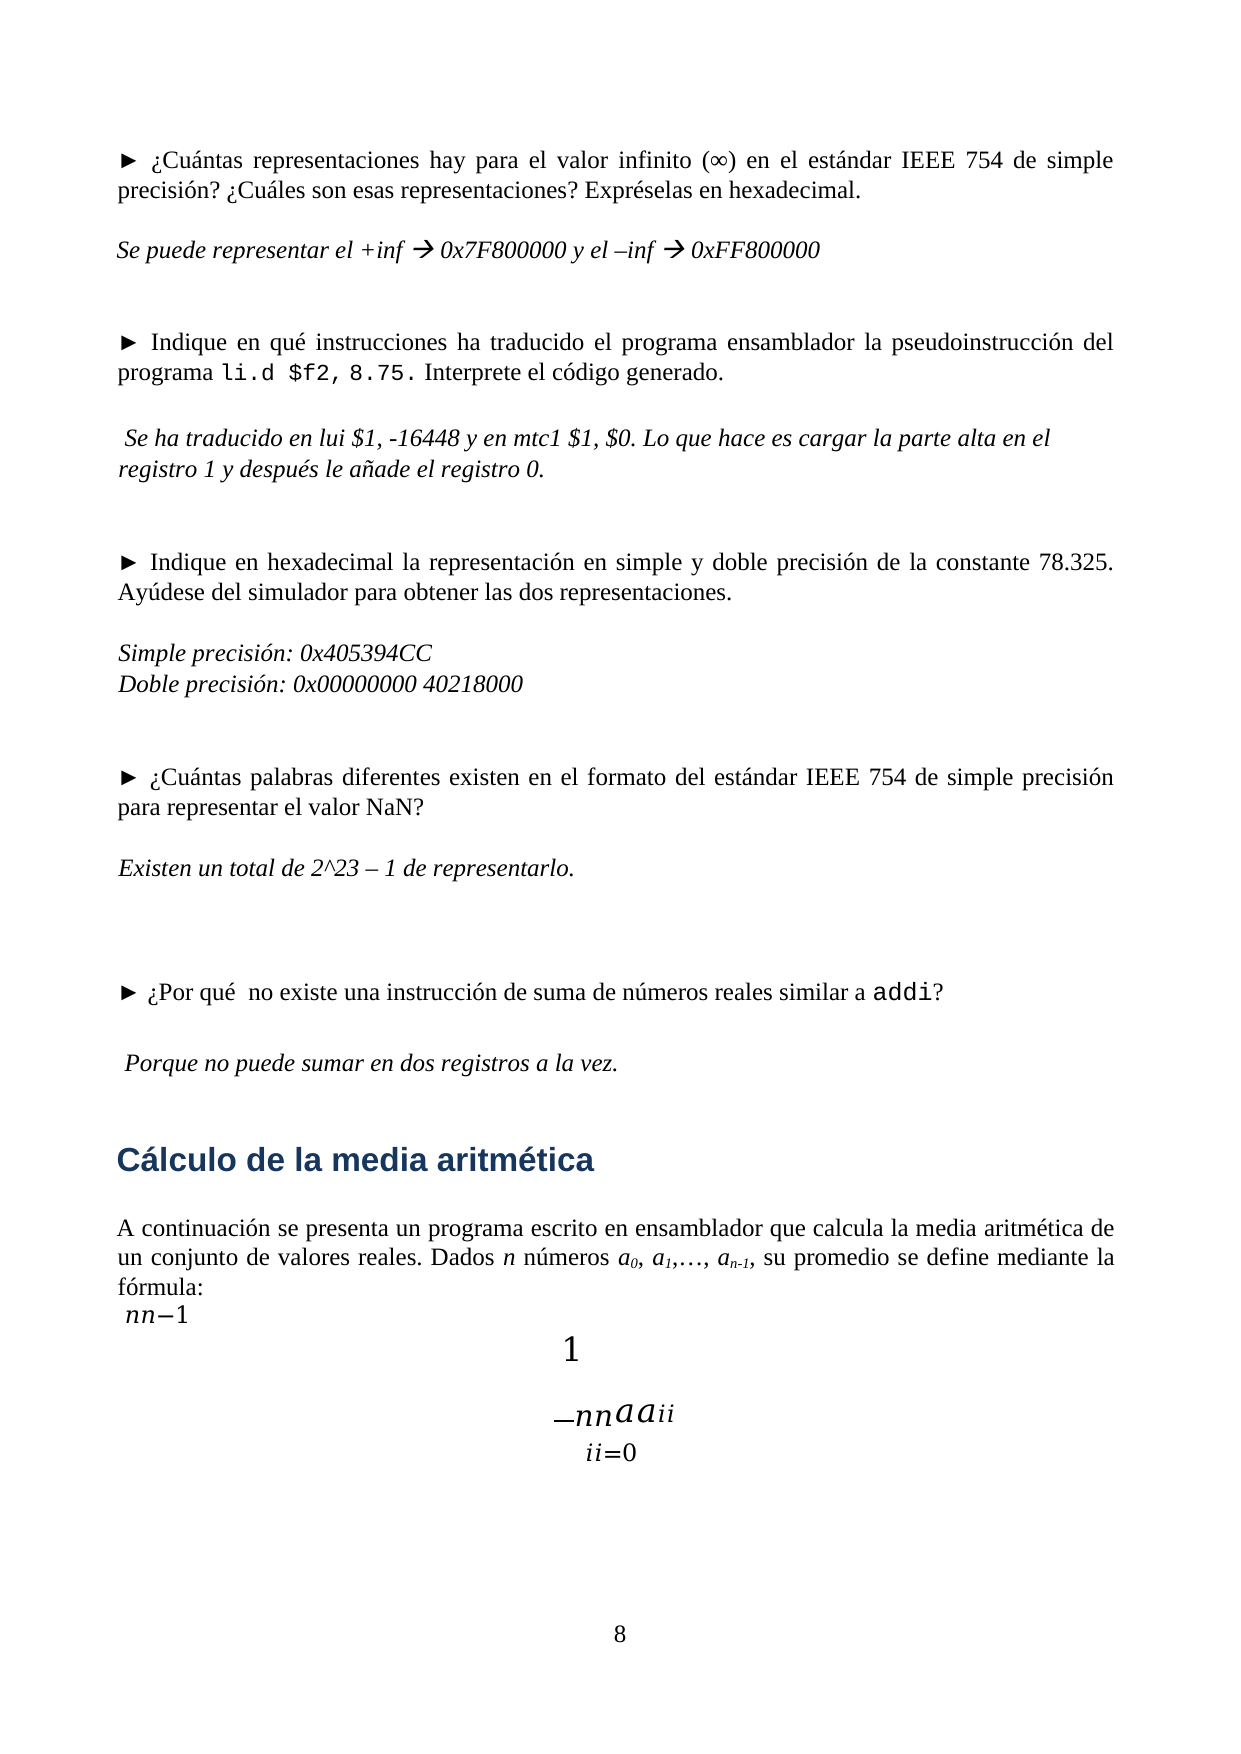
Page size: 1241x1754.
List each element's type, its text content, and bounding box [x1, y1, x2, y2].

text 𝑛𝑛𝑎𝑎𝑖𝑖 [513, 1371, 716, 1433]
text ► ¿Cuántas representaciones hay para el valor infinito (∞) en el estándar IEEE 754 de simple precisión? ¿Cuáles son esas representaciones? Expréselas en hexadecimal. [116, 145, 1115, 203]
text Existen un total de 2^23 – 1 de representarlo. [118, 853, 1122, 882]
text ► Indique en hexadecimal la representación en simple y doble precisión de la constante 78.325. Ayúdese del simulador para obtener las dos representaciones. [116, 547, 1115, 606]
text ► ¿Por qué no existe una instrucción de suma de números reales similar a addi? [116, 977, 1115, 1008]
text Simple precisión: 0x405394CC [118, 638, 1122, 667]
text ► ¿Cuántas palabras diferentes existen en el formato del estándar IEEE 754 de simple precisión para representar el valor NaN? [116, 762, 1115, 821]
text Se ha traducido en lui $1, -16448 y en mtc1 $1, $0. Lo que hace es cargar la parte alta en el registro 1 y después le añade el registro 0. [118, 423, 1122, 483]
subtitle Cálculo de la media aritmética [116, 1140, 1122, 1179]
text 1 [513, 1328, 630, 1368]
text A continuación se presenta un programa escrito en ensamblador que calcula la media aritmética de un conjunto de valores reales. Dados n números a0, a1,…, an-1, su promedio se define mediante la fórmula: [116, 1213, 1115, 1301]
text 𝑛𝑛−1 [118, 1302, 630, 1328]
text ► Indique en qué instrucciones ha traducido el programa ensamblador la pseudoinstrucción del programa li.d $f2, 8.75. Interprete el código generado. [116, 327, 1115, 387]
text Doble precisión: 0x00000000 40218000 [118, 669, 1122, 698]
subtitle 𝑖𝑖=0 [513, 1438, 708, 1466]
text Se puede representar el +inf 0x7F800000 y el –inf 0xFF800000 [116, 235, 1115, 264]
text Porque no puede sumar en dos registros a la vez. [118, 1048, 1122, 1076]
